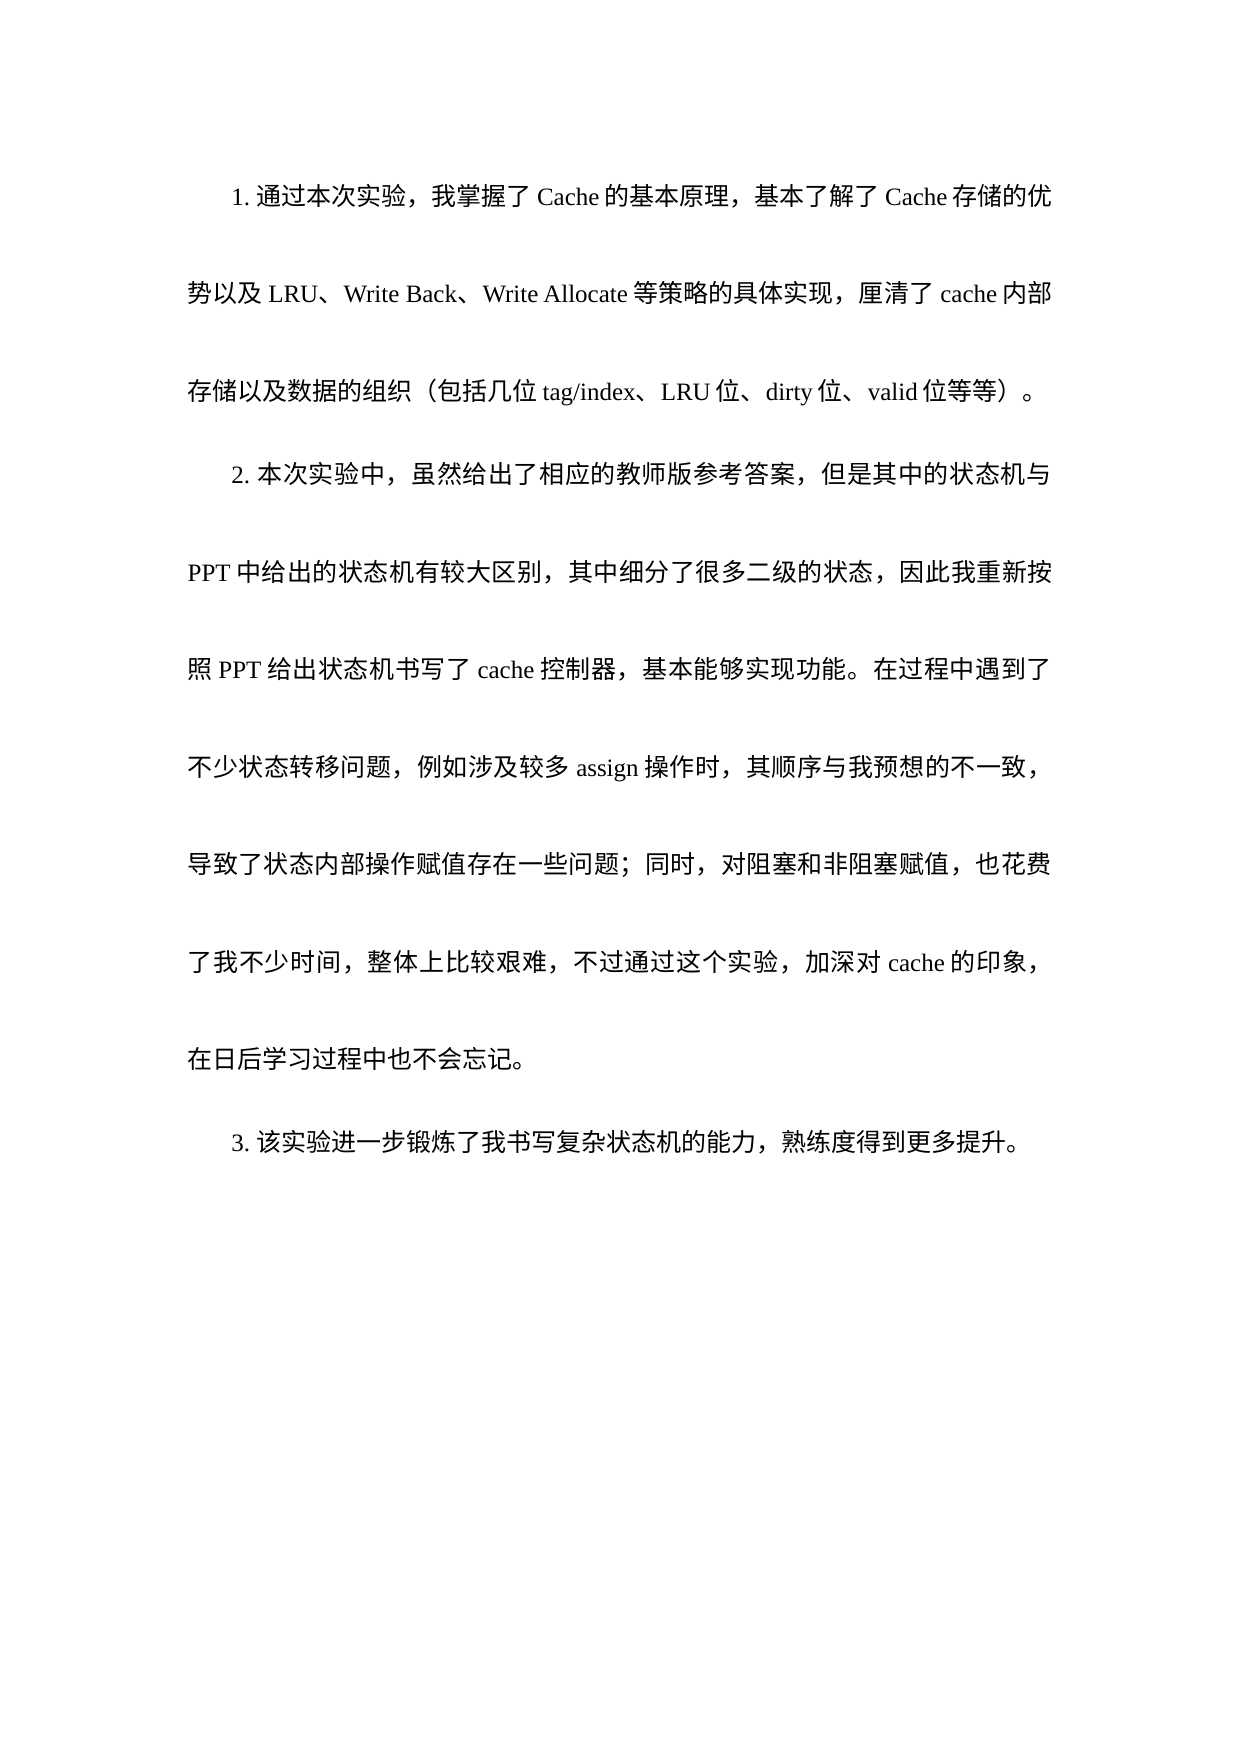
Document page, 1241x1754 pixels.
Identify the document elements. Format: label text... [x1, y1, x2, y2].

list 2. 本次实验中，虽然给出了相应的教师版参考答案，但是其中的状态机与PPT中给出的状态机有较大区别，其中细分了很多二级的状态，因此我重新按照PPT给出状态机书写了cache控制器，基本能够实现功能。在过程中遇到了不少状态转移问题，例如涉及较多assign操作时，其顺序与我预想的不一致，导致了状态内部操作赋值存在一些问题；同时，对阻塞和非阻塞赋值，也花费了我不少时间，整体上比较艰难，不过通过这个实验，加深对cache的印象，在日后学习过程中也不会忘记。 [187, 440, 1053, 1090]
list 1. 通过本次实验，我掌握了Cache的基本原理，基本了解了Cache存储的优势以及LRU、Write Back、Write Allocate等策略的具体实现，厘清了cache内部存储以及数据的组织（包括几位tag/index、LRU位、dirty位、valid位等等）。 [187, 162, 1053, 422]
list 3. 该实验进一步锻炼了我书写复杂状态机的能力，熟练度得到更多提升。 [187, 1108, 1053, 1173]
